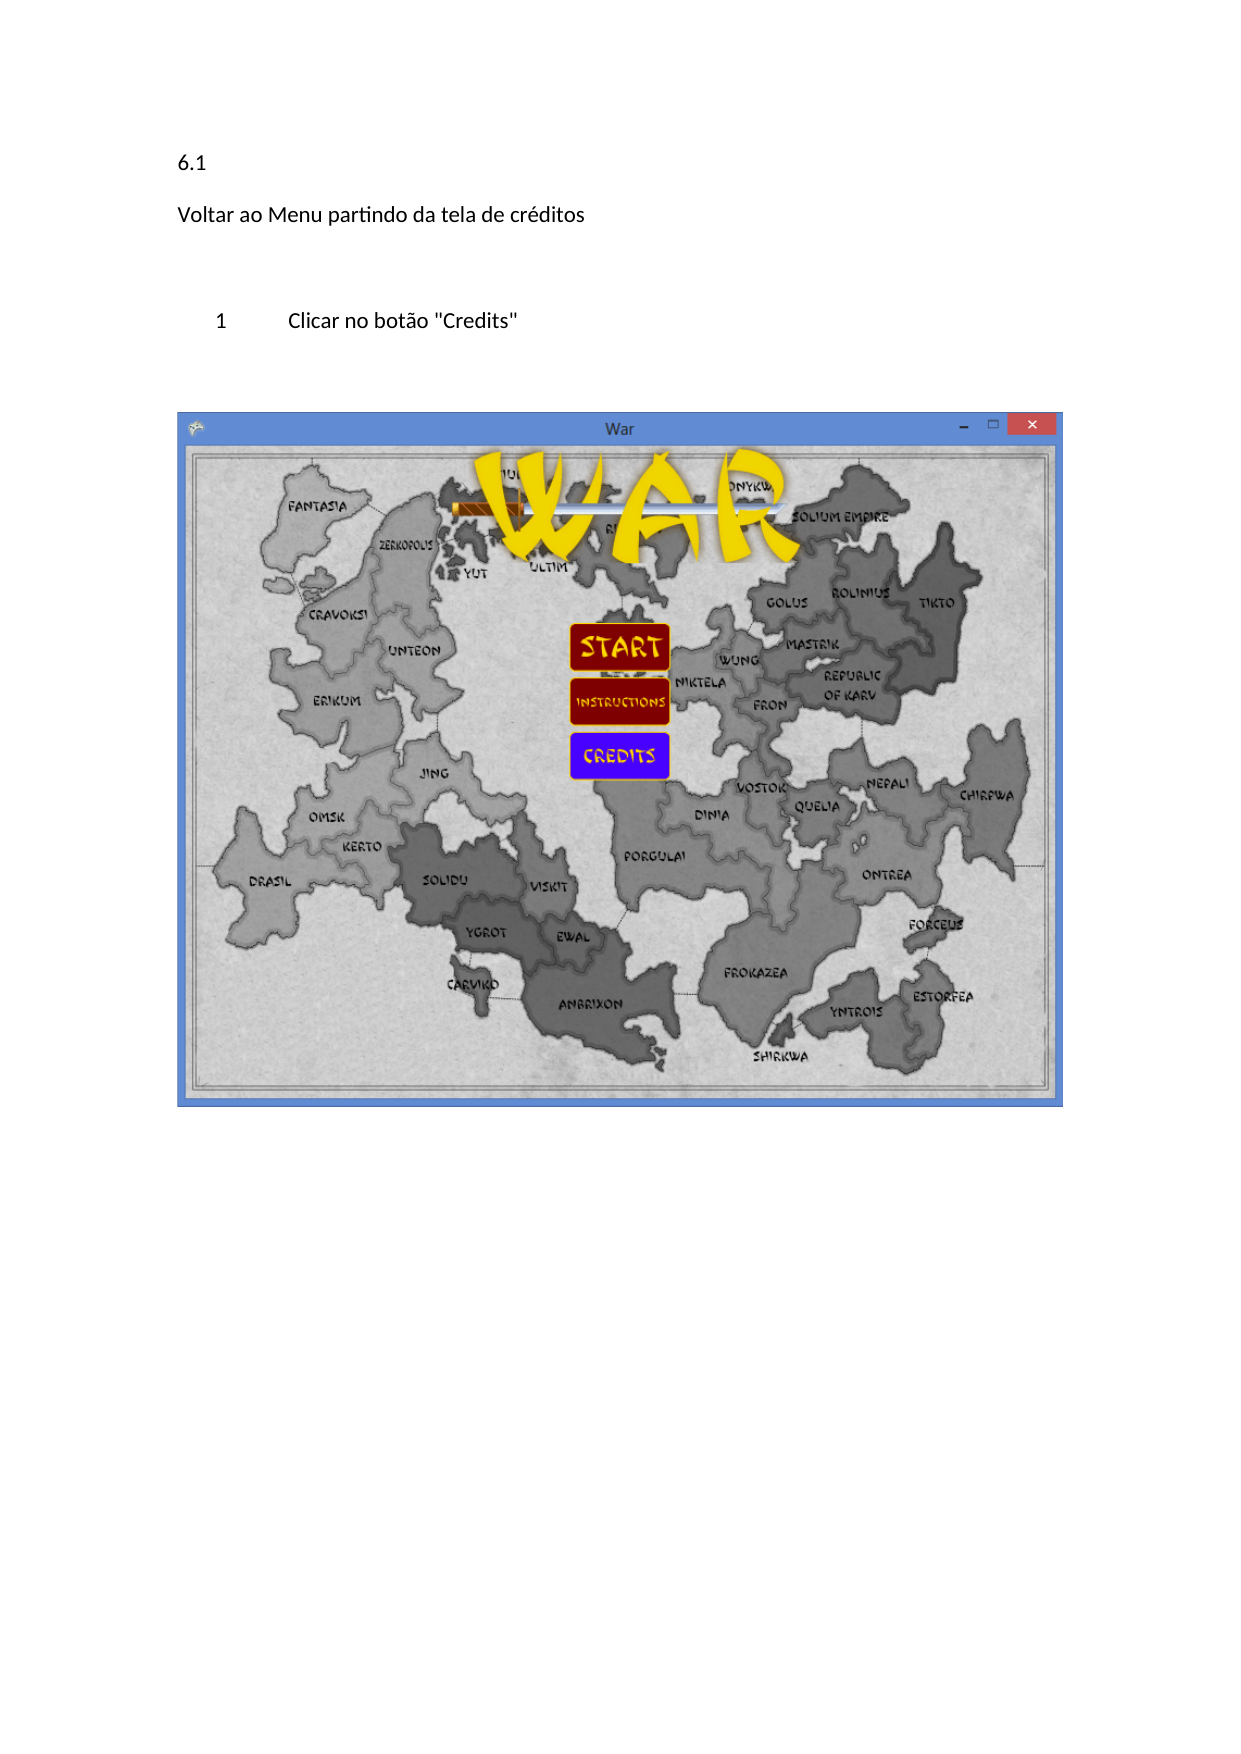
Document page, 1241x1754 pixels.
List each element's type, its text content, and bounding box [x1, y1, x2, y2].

list Clicar no botão "Credits" [215, 307, 1063, 335]
text 6.1 [177, 148, 1063, 176]
text Voltar ao Menu partindo da tela de créditos [177, 201, 1063, 229]
picture [177, 412, 1063, 1107]
